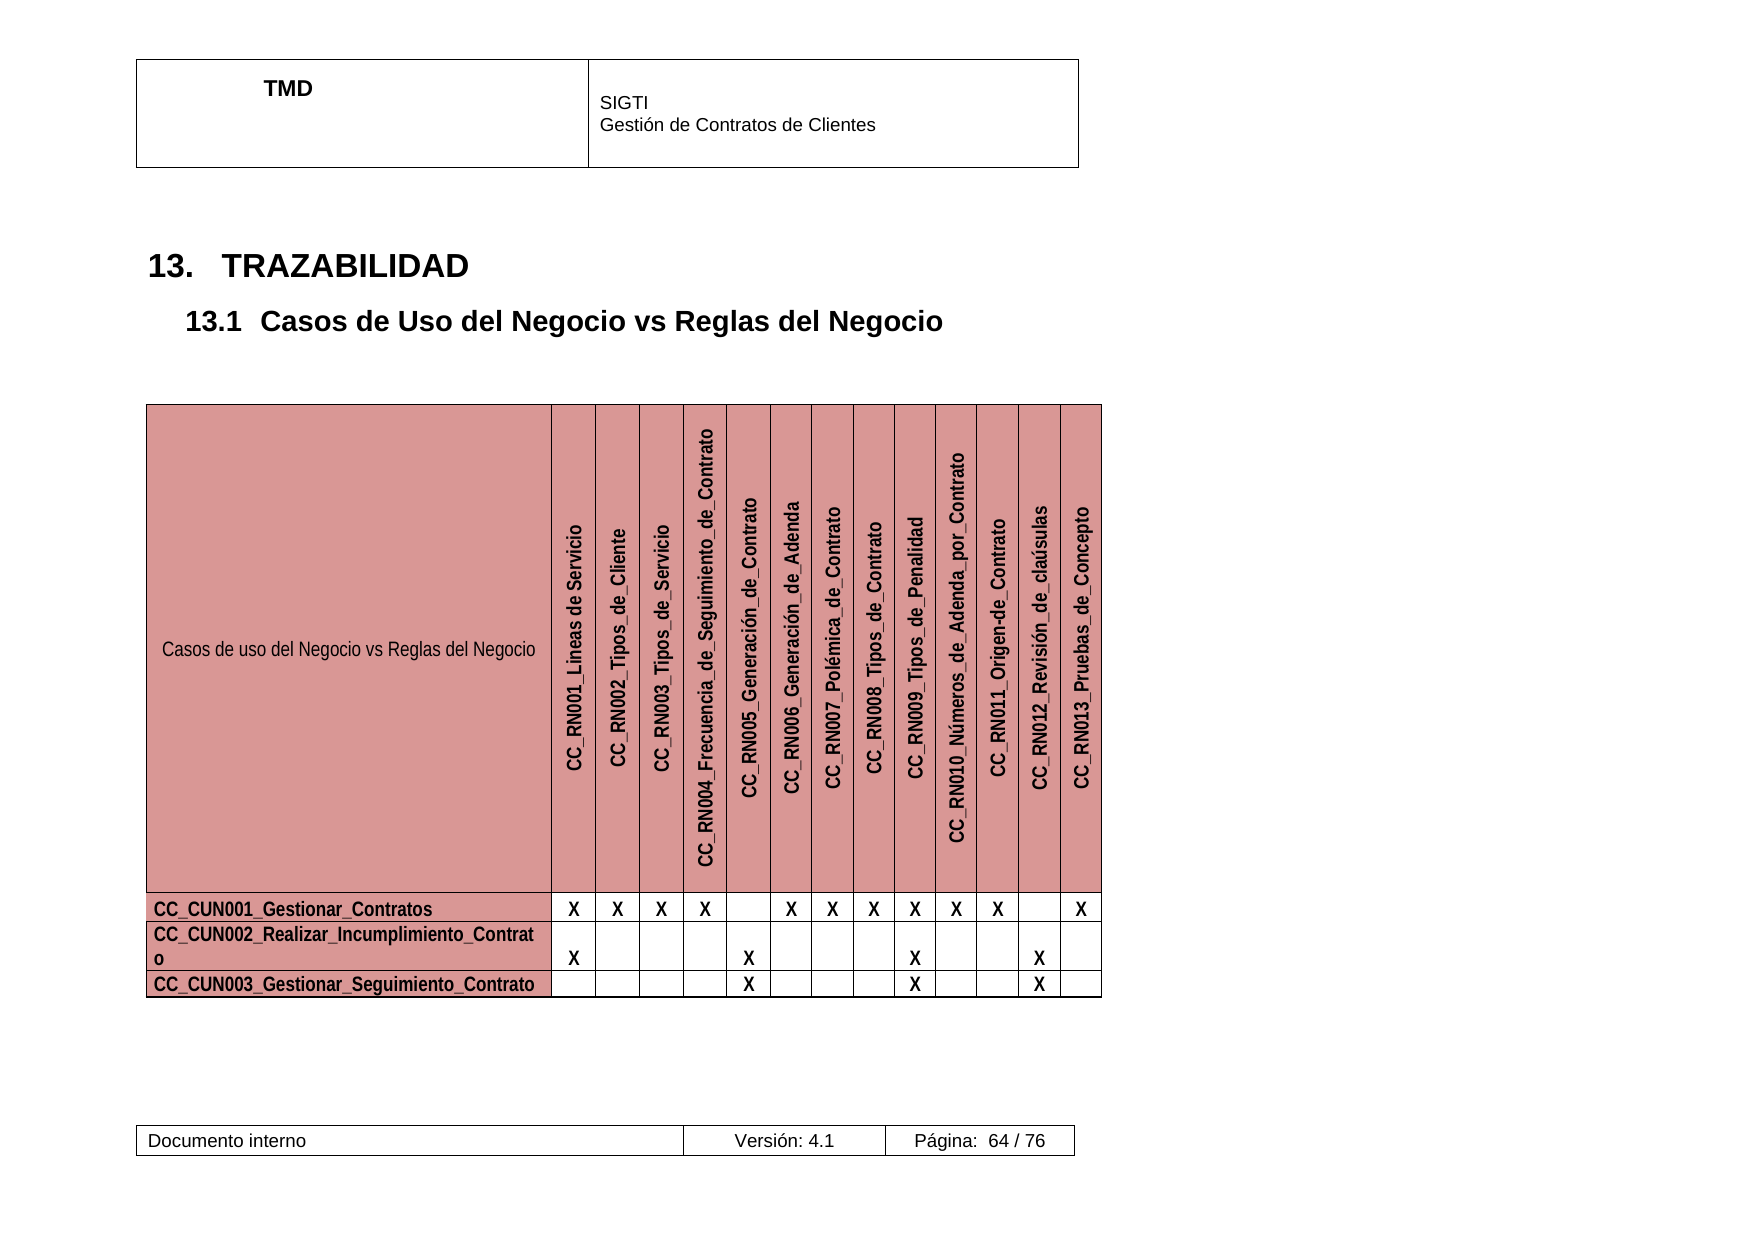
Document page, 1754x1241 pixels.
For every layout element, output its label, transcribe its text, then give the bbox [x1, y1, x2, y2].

table_cell CC_CUN003_Gestionar_Seguimiento_Contrato [147, 971, 551, 996]
table_cell X [640, 893, 683, 921]
table_header CC_RN006_Generación_de_Adenda [771, 405, 811, 892]
table_cell X [895, 922, 935, 970]
table_header CC_RN007_Polémica_de_Contrato [812, 405, 853, 892]
table_header Casos de uso del Negocio vs Reglas del Negocio [147, 405, 551, 892]
table_cell [854, 922, 894, 970]
table_cell [727, 893, 770, 921]
table_header CC_RN003_Tipos_de_Servicio [640, 405, 683, 892]
table_header CC_RN008_Tipos_de_Contrato [854, 405, 894, 892]
table_cell [640, 971, 683, 996]
table_cell [771, 922, 811, 970]
table_cell [596, 922, 639, 970]
table_cell [812, 922, 853, 970]
table_header CC_RN009_Tipos_de_Penalidad [895, 405, 935, 892]
table_cell [854, 971, 894, 996]
table_cell X [1061, 893, 1101, 921]
table_cell X [727, 922, 770, 970]
table_cell CC_CUN001_Gestionar_Contratos [146, 893, 551, 921]
table_header CC_RN011_Origen-de_Contrato [977, 405, 1018, 892]
table_cell X [684, 893, 726, 921]
table_cell [640, 922, 683, 970]
table_cell X [552, 893, 595, 921]
table_header CC_RN005_Generación_de_Contrato [727, 405, 770, 892]
table_header CC_RN004_Frecuencia_de_Seguimiento_de_Contrato [684, 405, 726, 892]
table_cell X [552, 922, 595, 970]
table_cell [1061, 971, 1101, 996]
table_cell [771, 971, 811, 996]
subtitle TRAZABILIDAD [148, 246, 1606, 284]
subtitle Casos de Uso del Negocio vs Reglas del Negocio [185, 304, 1606, 337]
table_cell X [596, 893, 639, 921]
table_cell X [977, 893, 1018, 921]
table_cell X [895, 971, 935, 996]
table_header CC_RN010_Números_de_Adenda_por_Contrato [936, 405, 976, 892]
table_cell [1061, 922, 1101, 970]
table_cell [1019, 893, 1060, 921]
table_cell [812, 971, 853, 996]
table_header CC_RN012_Revisión_de_claúsulas [1019, 405, 1060, 892]
table_cell [684, 922, 726, 970]
table_cell [552, 971, 595, 996]
table_cell [936, 971, 976, 996]
table_header CC_RN013_Pruebas_de_Concepto [1061, 405, 1101, 892]
table_cell X [812, 893, 853, 921]
table_cell X [895, 893, 935, 921]
table_cell X [1019, 922, 1060, 970]
table_header CC_RN001_Lineas de Servicio [552, 405, 595, 892]
table_cell X [854, 893, 894, 921]
table_cell X [771, 893, 811, 921]
table_cell [977, 922, 1018, 970]
table_cell X [727, 971, 770, 996]
table_cell CC_CUN002_Realizar_Incumplimiento_Contrato [147, 922, 551, 970]
table_cell X [936, 893, 976, 921]
table_cell [936, 922, 976, 970]
table_cell [596, 971, 639, 996]
table_header CC_RN002_Tipos_de_Cliente [596, 405, 639, 892]
table_cell [684, 971, 726, 996]
table_cell [977, 971, 1018, 996]
table_cell X [1019, 971, 1060, 996]
